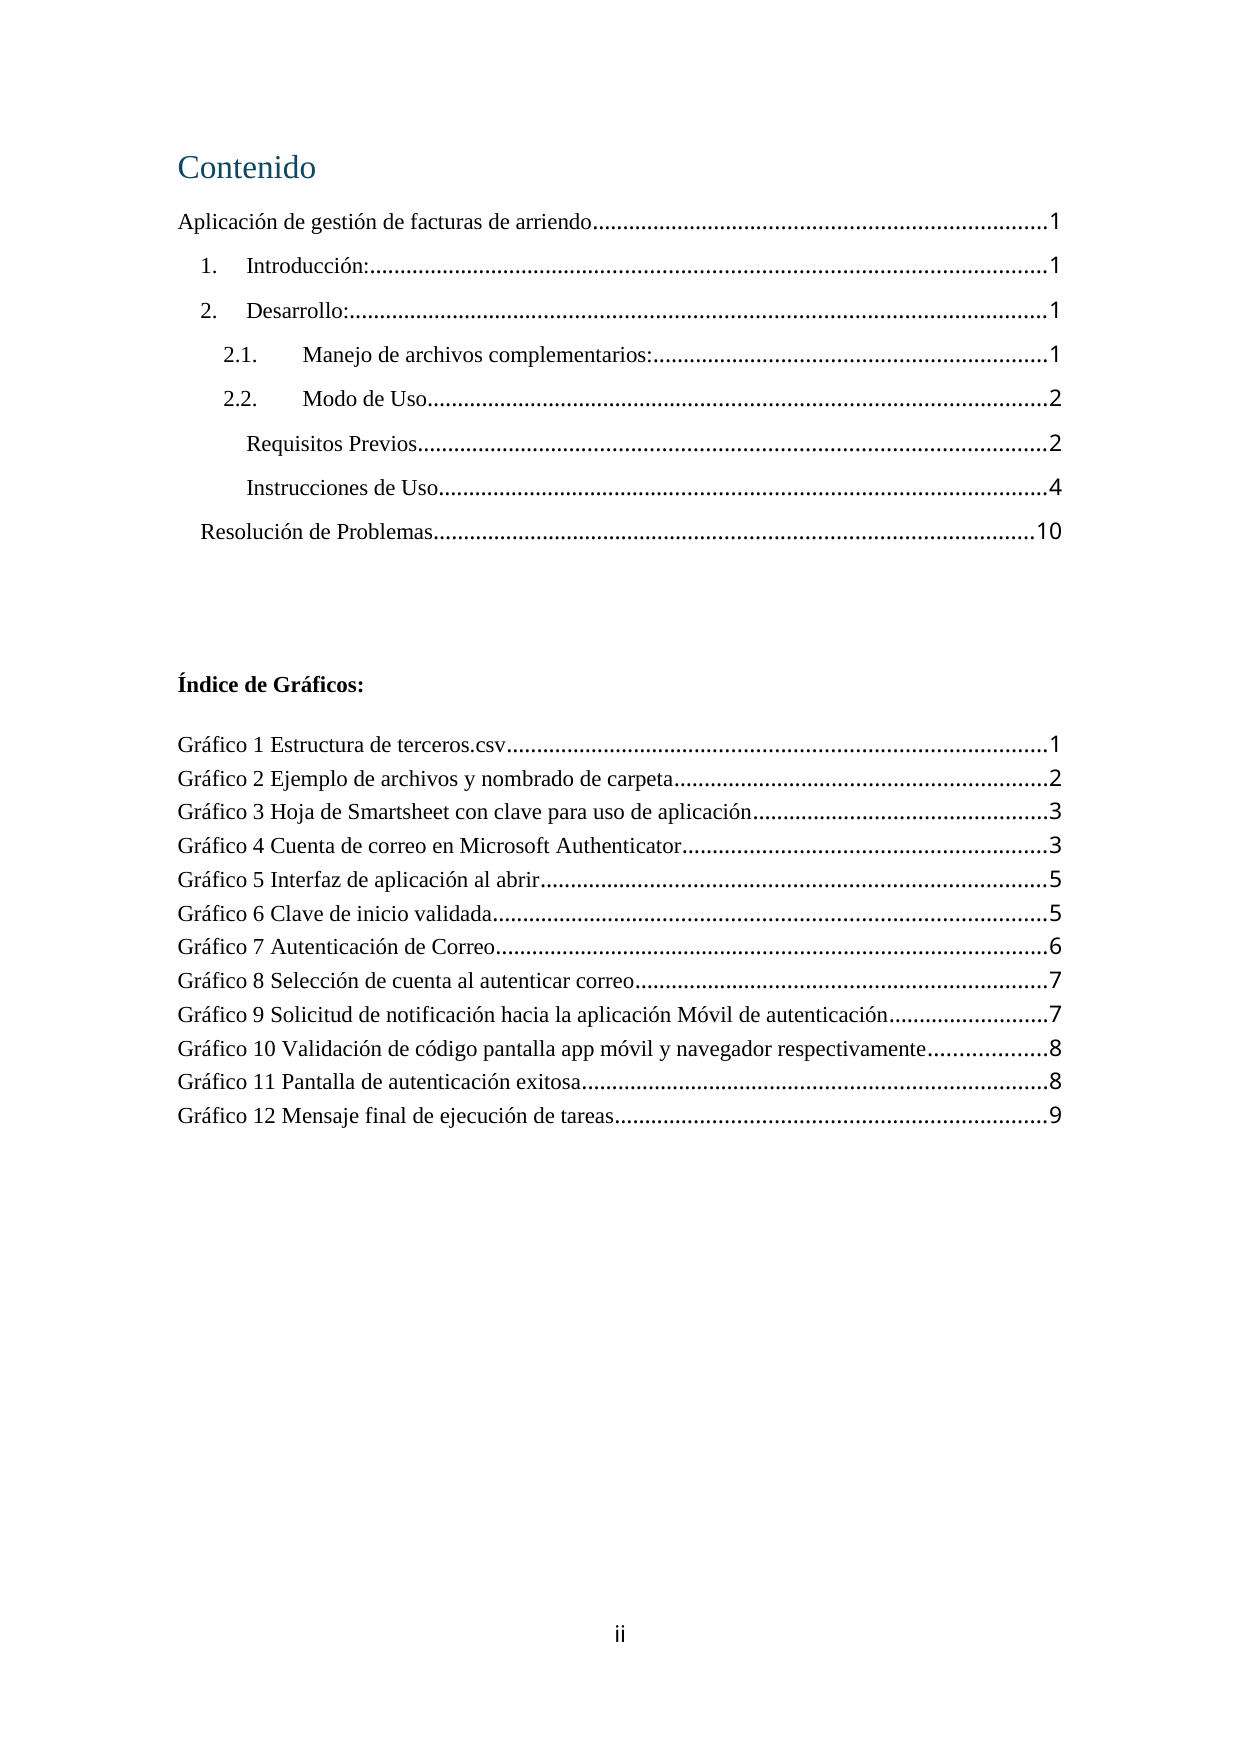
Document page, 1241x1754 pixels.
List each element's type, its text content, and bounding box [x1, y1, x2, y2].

text Gráfico 12 Mensaje final de ejecución de tareas 9 [177, 1099, 1063, 1130]
text Gráfico 4 Cuenta de correo en Microsoft Authenticator 3 [177, 829, 1063, 860]
text Índice de Gráficos: [177, 672, 1063, 698]
text Gráfico 10 Validación de código pantalla app móvil y navegador respectivamente 8 [177, 1031, 1063, 1063]
text Gráfico 3 Hoja de Smartsheet con clave para uso de aplicación 3 [177, 795, 1063, 826]
text Gráfico 6 Clave de inicio validada 5 [177, 896, 1063, 928]
text Gráfico 2 Ejemplo de archivos y nombrado de carpeta 2 [177, 761, 1063, 793]
text Gráfico 7 Autenticación de Correo 6 [177, 930, 1063, 961]
text Gráfico 11 Pantalla de autenticación exitosa 8 [177, 1065, 1063, 1096]
text Gráfico 1 Estructura de terceros.csv 1 [177, 728, 1063, 759]
text Gráfico 8 Selección de cuenta al autenticar correo 7 [177, 964, 1063, 995]
text Gráfico 5 Interfaz de aplicación al abrir 5 [177, 863, 1063, 894]
text Gráfico 9 Solicitud de notificación hacia la aplicación Móvil de autenticación 7 [177, 998, 1063, 1029]
